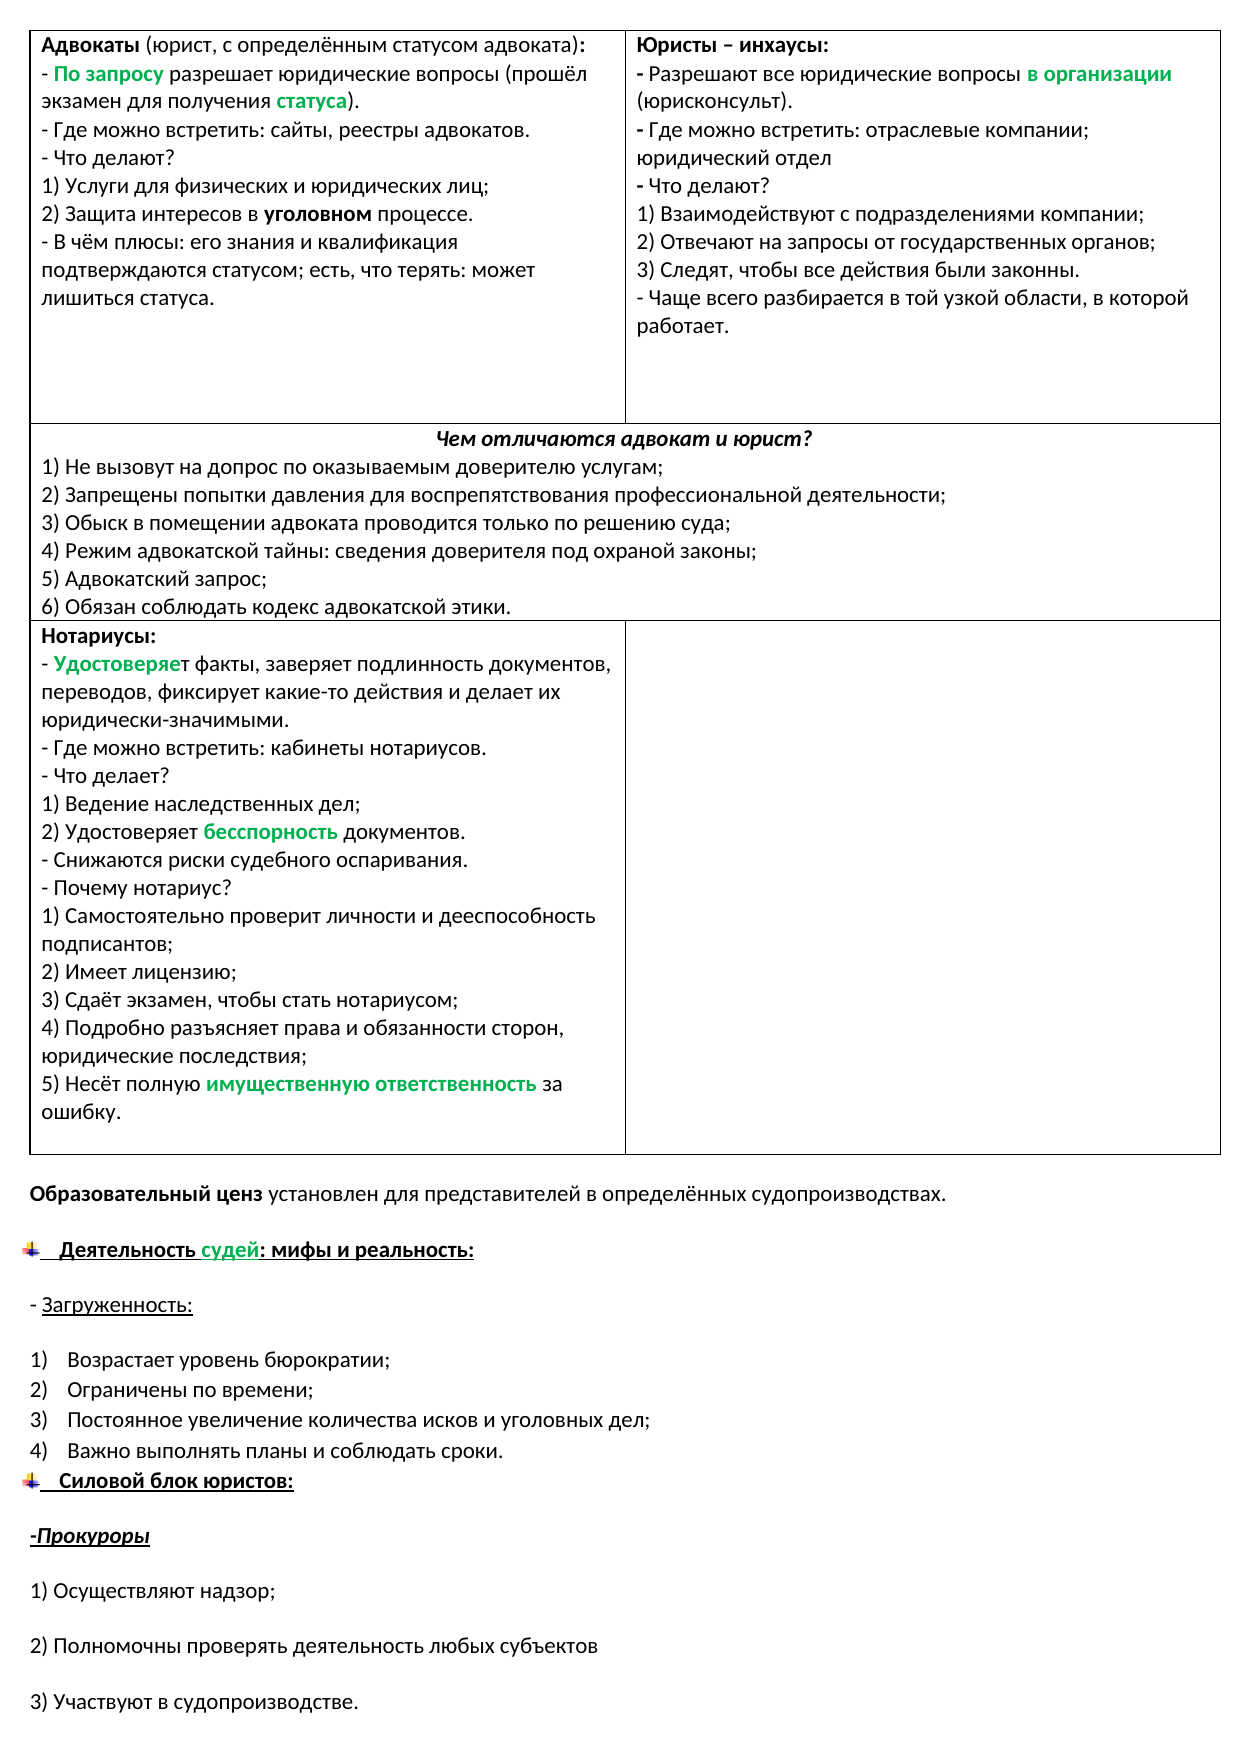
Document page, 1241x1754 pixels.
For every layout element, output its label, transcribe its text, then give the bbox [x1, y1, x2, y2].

text 3) Участвуют в судопроизводстве. [29, 1687, 1152, 1715]
list Ограничены по времени; [29, 1375, 1152, 1403]
list Важно выполнять планы и соблюдать сроки. [29, 1436, 1152, 1464]
list Возрастает уровень бюрократии; [29, 1345, 1152, 1373]
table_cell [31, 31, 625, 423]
text -Прокуроры [29, 1521, 1152, 1549]
text 2) Полномочны проверять деятельность любых субъектов [29, 1632, 1152, 1660]
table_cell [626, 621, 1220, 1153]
list Деятельность судей: мифы и реальность: [22, 1235, 1152, 1263]
picture [22, 1471, 40, 1489]
list Постоянное увеличение количества исков и уголовных дел; [29, 1406, 1152, 1434]
text Образовательный ценз установлен для представителей в определённых судопроизводствах. [29, 1179, 1152, 1208]
text - Загруженность: [29, 1290, 1152, 1318]
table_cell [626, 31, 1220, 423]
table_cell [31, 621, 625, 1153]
text 1) Осуществляют надзор; [29, 1576, 1152, 1604]
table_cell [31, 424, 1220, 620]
list Силовой блок юристов: [22, 1466, 1152, 1494]
picture [22, 1240, 40, 1257]
